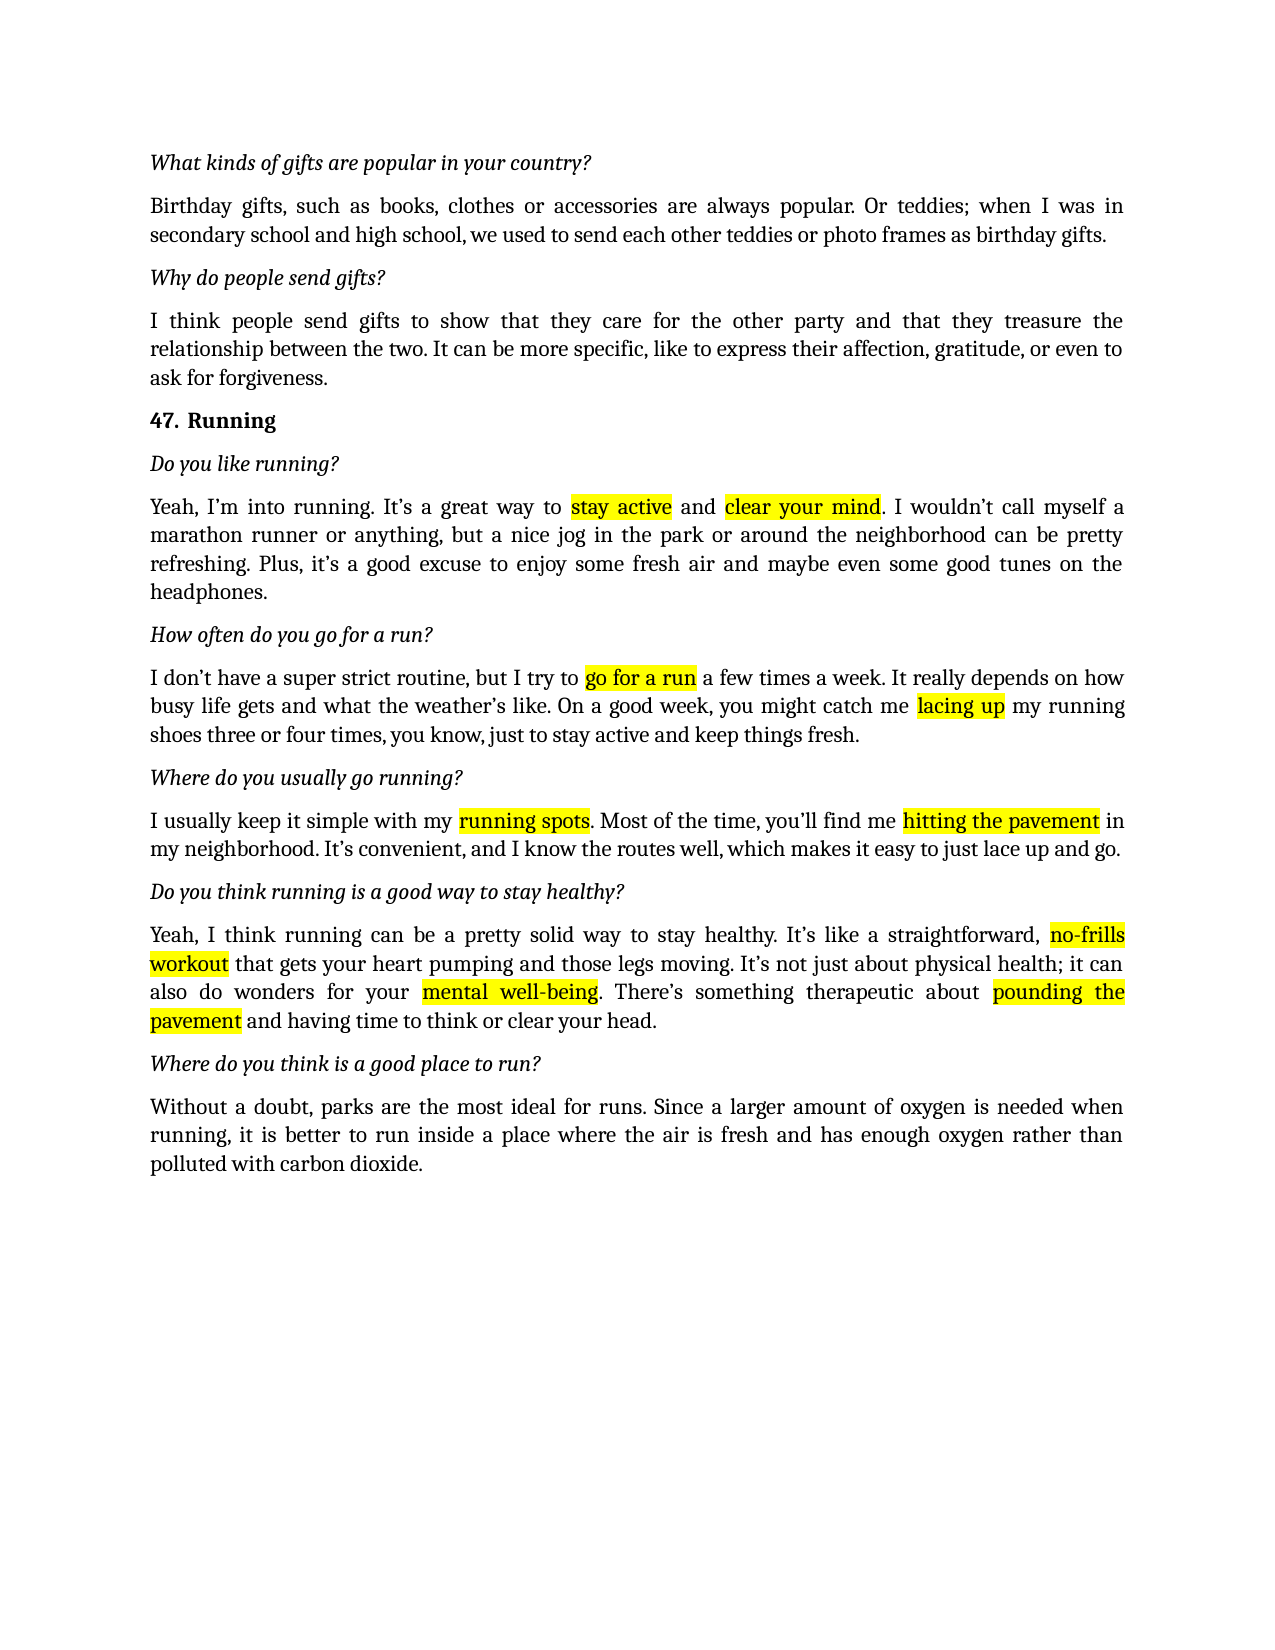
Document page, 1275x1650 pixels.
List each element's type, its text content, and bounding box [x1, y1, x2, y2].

text Do you like running? [150, 450, 1125, 477]
text How often do you go for a run? [150, 622, 1125, 648]
text I don’t have a super strict routine, but I try to go for a run a few times a week. It really depends on how busy life gets and what the weather’s like. On a good week, you might catch me lacing up my running shoes three or four times, you know, just to stay active and keep things fresh. [150, 665, 1125, 748]
text I usually keep it simple with my running spots. Most of the time, you’ll find me hitting the pavement in my neighborhood. It’s convenient, and I know the routes well, which makes it easy to just lace up and go. [150, 808, 1125, 862]
text What kinds of gifts are popular in your country? [150, 150, 1125, 176]
list Running [150, 407, 1125, 434]
text Why do people send gifts? [150, 264, 1125, 291]
text Without a doubt, parks are the most ideal for runs. Since a larger amount of oxygen is needed when running, it is better to run inside a place where the air is fresh and has enough oxygen rather than polluted with carbon dioxide. [150, 1093, 1125, 1177]
text I think people send gifts to show that they care for the other party and that they treasure the relationship between the two. It can be more specific, like to express their affection, gratitude, or even to ask for forgiveness. [150, 307, 1125, 391]
text Birthday gifts, such as books, clothes or accessories are always popular. Or teddies; when I was in secondary school and high school, we used to send each other teddies or photo frames as birthday gifts. [150, 193, 1125, 248]
text Where do you usually go running? [150, 765, 1125, 791]
text Where do you think is a good place to run? [150, 1051, 1125, 1077]
text Do you think running is a good way to stay healthy? [150, 879, 1125, 906]
text Yeah, I’m into running. It’s a great way to stay active and clear your mind. I wouldn’t call myself a marathon runner or anything, but a nice jog in the park or around the neighborhood can be pretty refreshing. Plus, it’s a good excuse to enjoy some fresh air and maybe even some good tunes on the headphones. [150, 493, 1125, 605]
text Yeah, I think running can be a pretty solid way to stay healthy. It’s like a straightforward, no-frills workout that gets your heart pumping and those legs moving. It’s not just about physical health; it can also do wonders for your mental well-being. There’s something therapeutic about pounding the pavement and having time to think or clear your head. [150, 922, 1125, 1034]
